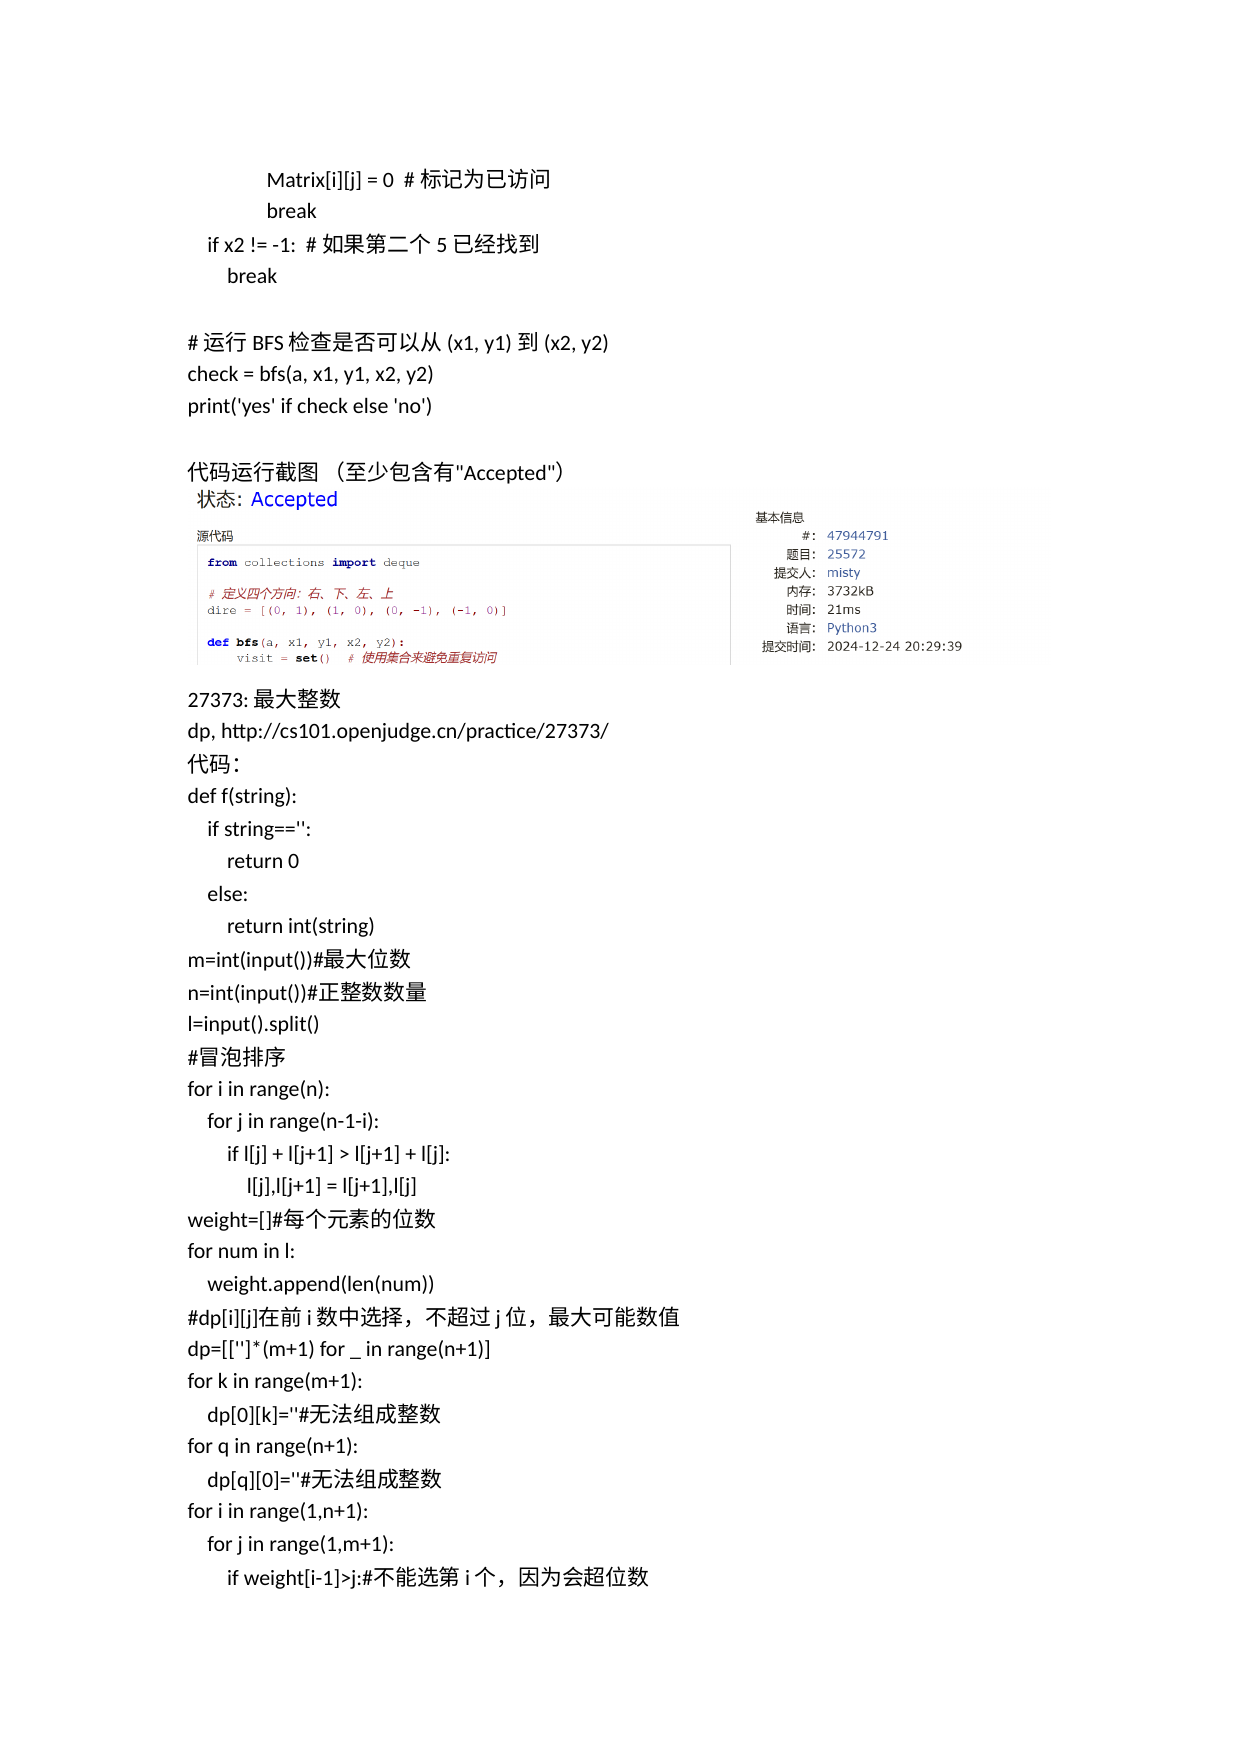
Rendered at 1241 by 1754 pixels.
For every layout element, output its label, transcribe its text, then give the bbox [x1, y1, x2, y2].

text if weight[i-1]>j:#不能选第i个，因为会超位数 [187, 1559, 1053, 1592]
text if l[j] + l[j+1] > l[j+1] + l[j]: [187, 1137, 1053, 1169]
text for j in range(1,m+1): [187, 1527, 1053, 1559]
text m=int(input())#最大位数 [187, 942, 1053, 974]
text for j in range(n-1-i): [187, 1104, 1053, 1137]
text for k in range(m+1): [187, 1364, 1053, 1397]
text if string=='': [187, 812, 1053, 844]
text dp[q][0]=''#无法组成整数 [187, 1462, 1053, 1494]
text for i in range(n): [187, 1072, 1053, 1104]
text break [187, 259, 1053, 292]
text #dp[i][j]在前i数中选择，不超过j位，最大可能数值 [187, 1299, 1053, 1332]
text if x2 != -1: # 如果第二个 5 已经找到 [187, 227, 1053, 259]
text def f(string): [187, 779, 1053, 812]
text print('yes' if check else 'no') [187, 389, 1053, 422]
text for q in range(n+1): [187, 1429, 1053, 1462]
text 代码： [187, 747, 1053, 779]
text Matrix[i][j] = 0 # 标记为已访问 [187, 162, 1053, 194]
text return int(string) [187, 909, 1053, 942]
text #冒泡排序 [187, 1039, 1053, 1072]
text return 0 [187, 844, 1053, 877]
text n=int(input())#正整数数量 [187, 974, 1053, 1007]
text 27373: 最大整数 [187, 682, 1053, 714]
text else: [187, 877, 1053, 909]
text break [187, 194, 1053, 227]
text weight.append(len(num)) [187, 1267, 1053, 1299]
text # 运行 BFS 检查是否可以从 (x1, y1) 到 (x2, y2) [187, 324, 1053, 357]
text weight=[]#每个元素的位数 [187, 1202, 1053, 1234]
text check = bfs(a, x1, y1, x2, y2) [187, 357, 1053, 389]
picture [187, 487, 1052, 665]
text dp=[['']*(m+1) for _ in range(n+1)] [187, 1332, 1053, 1364]
text for i in range(1,n+1): [187, 1494, 1053, 1527]
text l[j],l[j+1] = l[j+1],l[j] [187, 1169, 1053, 1202]
text dp, http://cs101.openjudge.cn/practice/27373/ [187, 714, 1053, 747]
text dp[0][k]=''#无法组成整数 [187, 1397, 1053, 1429]
text for num in l: [187, 1234, 1053, 1267]
text l=input().split() [187, 1007, 1053, 1039]
text 代码运行截图 （至少包含有"Accepted"） [187, 454, 1053, 487]
